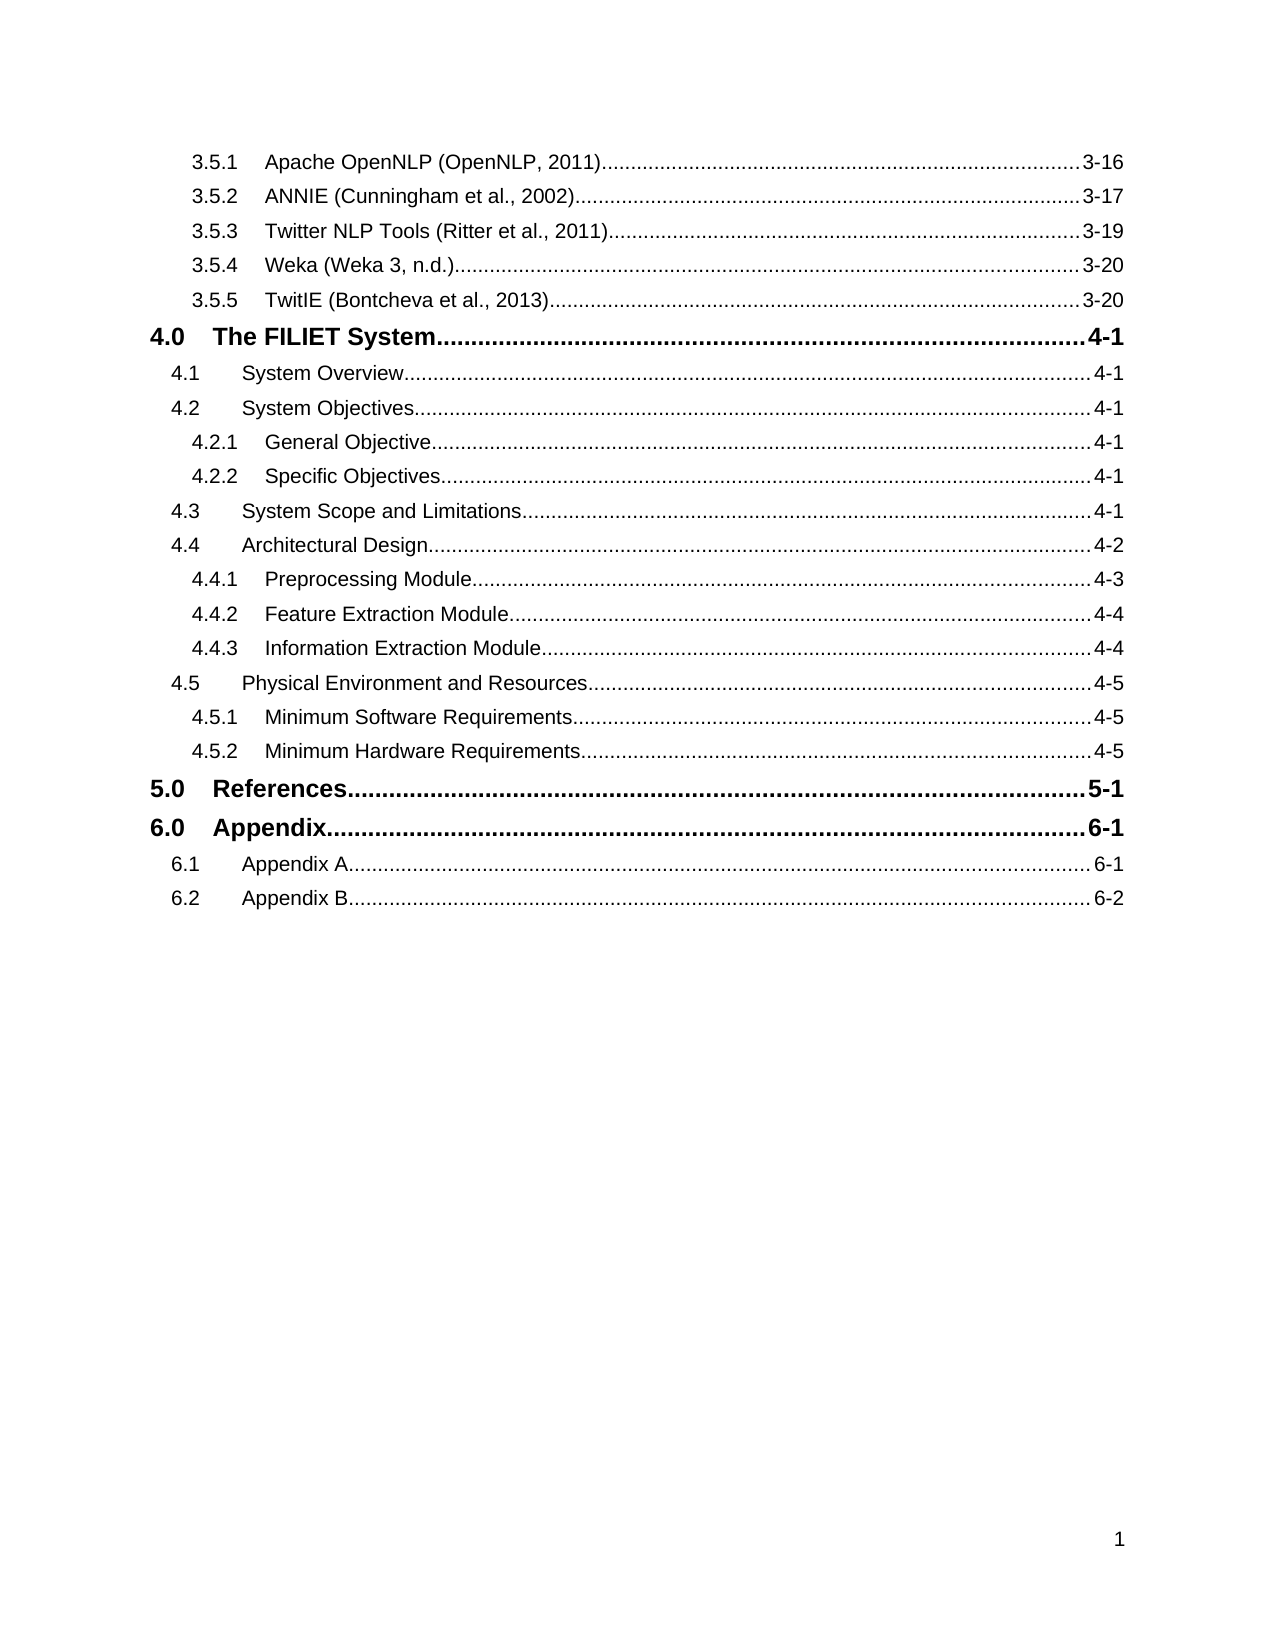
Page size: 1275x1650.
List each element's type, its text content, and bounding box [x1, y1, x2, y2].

text 5.0 References 5-1 [150, 773, 1125, 802]
text 6.2 Appendix B 6-2 [171, 886, 242, 910]
text 6.0 Appendix 6-1 [150, 813, 1125, 841]
text 6.2 Appendix B 6-2 [348, 886, 1125, 910]
text 3.5.2 ANNIE (Cunningham et al., 2002) 3-17 [192, 184, 1125, 208]
text 3.5.4 Weka (Weka 3, n.d.) 3-20 [192, 253, 1125, 277]
text 4.2.1 General Objective 4-1 [192, 430, 1125, 454]
text 6.1 Appendix A 6-1 [171, 852, 242, 876]
text 4.5.2 Minimum Hardware Requirements 4-5 [192, 739, 1125, 763]
text 4.5 Physical Environment and Resources 4-5 [171, 670, 1125, 694]
text 4.2.2 Specific Objectives 4-1 [192, 464, 1125, 488]
text 4.0 The FILIET System 4-1 [150, 322, 1125, 351]
text 4.2 System Objectives 4-1 [171, 395, 1125, 419]
text 4.1 System Overview 4-1 [171, 361, 1125, 385]
text 4.5.1 Minimum Software Requirements 4-5 [192, 705, 1125, 729]
text 6.1 Appendix A 6-1 [348, 852, 1125, 876]
text 3.5.1 Apache OpenNLP (OpenNLP, 2011) 3-16 [192, 150, 1125, 174]
text 4.4.3 Information Extraction Module 4-4 [192, 636, 1125, 660]
text 4.4.2 Feature Extraction Module 4-4 [192, 602, 1125, 626]
text 4.3 System Scope and Limitations 4-1 [171, 498, 1125, 522]
text 4.4 Architectural Design 4-2 [171, 533, 1125, 557]
text 3.5.3 Twitter NLP Tools (Ritter et al., 2011) 3-19 [192, 219, 1125, 243]
text 3.5.5 TwitIE (Bontcheva et al., 2013) 3-20 [192, 287, 1125, 311]
text 4.4.1 Preprocessing Module 4-3 [192, 567, 1125, 591]
